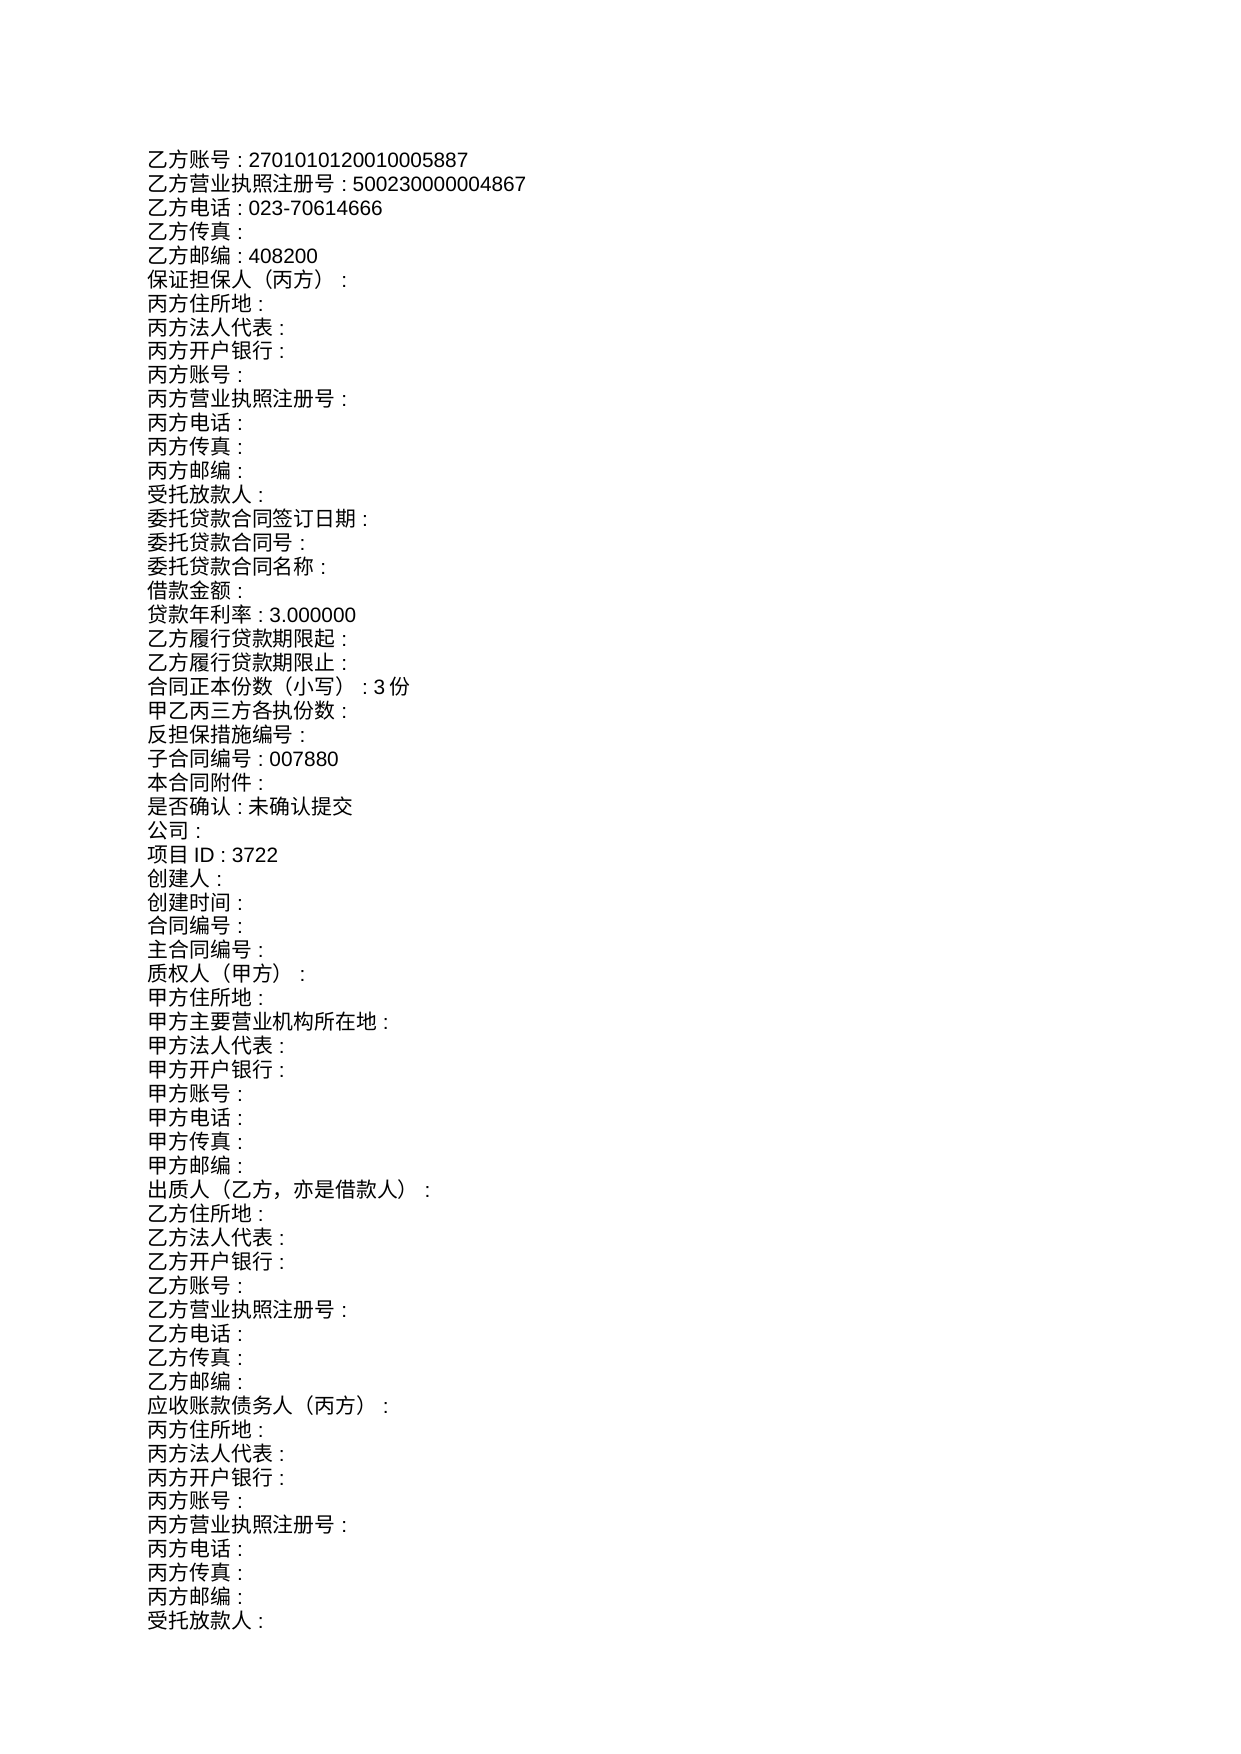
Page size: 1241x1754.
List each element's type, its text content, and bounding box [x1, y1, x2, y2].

text 反担保措施编号 : [148, 723, 1092, 747]
text 甲方住所地 : [148, 986, 1092, 1010]
text 乙方履行贷款期限止 : [148, 651, 1092, 675]
text 甲方邮编 : [148, 1154, 1092, 1178]
text 甲方传真 : [148, 1130, 1092, 1154]
text 丙方开户银行 : [148, 339, 1092, 363]
text 受托放款人 : [148, 1609, 1092, 1633]
text 乙方电话 : [148, 1322, 1092, 1346]
text 借款金额 : [148, 579, 1092, 603]
text 乙方账号 : [148, 1274, 1092, 1298]
text 丙方营业执照注册号 : [148, 387, 1092, 411]
text 甲方法人代表 : [148, 1034, 1092, 1058]
text 乙方法人代表 : [148, 1226, 1092, 1250]
text 合同编号 : [148, 914, 1092, 938]
text 甲方开户银行 : [148, 1058, 1092, 1082]
text 乙方住所地 : [148, 1202, 1092, 1226]
text 主合同编号 : [148, 938, 1092, 962]
text 丙方邮编 : [148, 1585, 1092, 1609]
text 乙方履行贷款期限起 : [148, 627, 1092, 651]
text 丙方住所地 : [148, 1417, 1092, 1441]
text 创建时间 : [148, 890, 1092, 914]
text 委托贷款合同号 : [148, 531, 1092, 555]
text 本合同附件 : [148, 771, 1092, 794]
text 合同正本份数（小写） : 3份 [148, 675, 1092, 699]
text 丙方电话 : [148, 1537, 1092, 1561]
text 乙方邮编 : 408200 [148, 243, 1092, 267]
text 丙方账号 : [148, 363, 1092, 387]
text 创建人 : [148, 866, 1092, 890]
text 丙方传真 : [148, 1561, 1092, 1585]
text 丙方开户银行 : [148, 1465, 1092, 1489]
text 应收账款债务人（丙方） : [148, 1393, 1092, 1417]
text 子合同编号 : 007880 [148, 747, 1092, 771]
text 是否确认 : 未确认提交 [148, 794, 1092, 818]
text 丙方法人代表 : [148, 1441, 1092, 1465]
text 委托贷款合同签订日期 : [148, 507, 1092, 531]
text 受托放款人 : [148, 483, 1092, 507]
text 甲乙丙三方各执份数 : [148, 699, 1092, 723]
text 乙方开户银行 : [148, 1250, 1092, 1274]
text 乙方营业执照注册号 : 500230000004867 [148, 172, 1092, 196]
text 丙方营业执照注册号 : [148, 1513, 1092, 1537]
text 甲方主要营业机构所在地 : [148, 1010, 1092, 1034]
text 公司 : [148, 818, 1092, 842]
text 出质人（乙方，亦是借款人） : [148, 1178, 1092, 1202]
text 项目ID : 3722 [148, 842, 1092, 866]
text 乙方账号 : 2701010120010005887 [148, 148, 1092, 172]
text 甲方账号 : [148, 1082, 1092, 1106]
text 贷款年利率 : 3.000000 [148, 603, 1092, 627]
text 乙方营业执照注册号 : [148, 1298, 1092, 1322]
text 委托贷款合同名称 : [148, 555, 1092, 579]
text 乙方邮编 : [148, 1369, 1092, 1393]
text 丙方账号 : [148, 1489, 1092, 1513]
text 丙方邮编 : [148, 459, 1092, 483]
text 丙方法人代表 : [148, 315, 1092, 339]
text 保证担保人（丙方） : [148, 267, 1092, 291]
text 甲方电话 : [148, 1106, 1092, 1130]
text 质权人（甲方） : [148, 962, 1092, 986]
text 乙方电话 : 023-70614666 [148, 196, 1092, 219]
text 乙方传真 : [148, 219, 1092, 243]
text 乙方传真 : [148, 1346, 1092, 1369]
text 丙方住所地 : [148, 291, 1092, 315]
text 丙方传真 : [148, 435, 1092, 459]
text 丙方电话 : [148, 411, 1092, 435]
